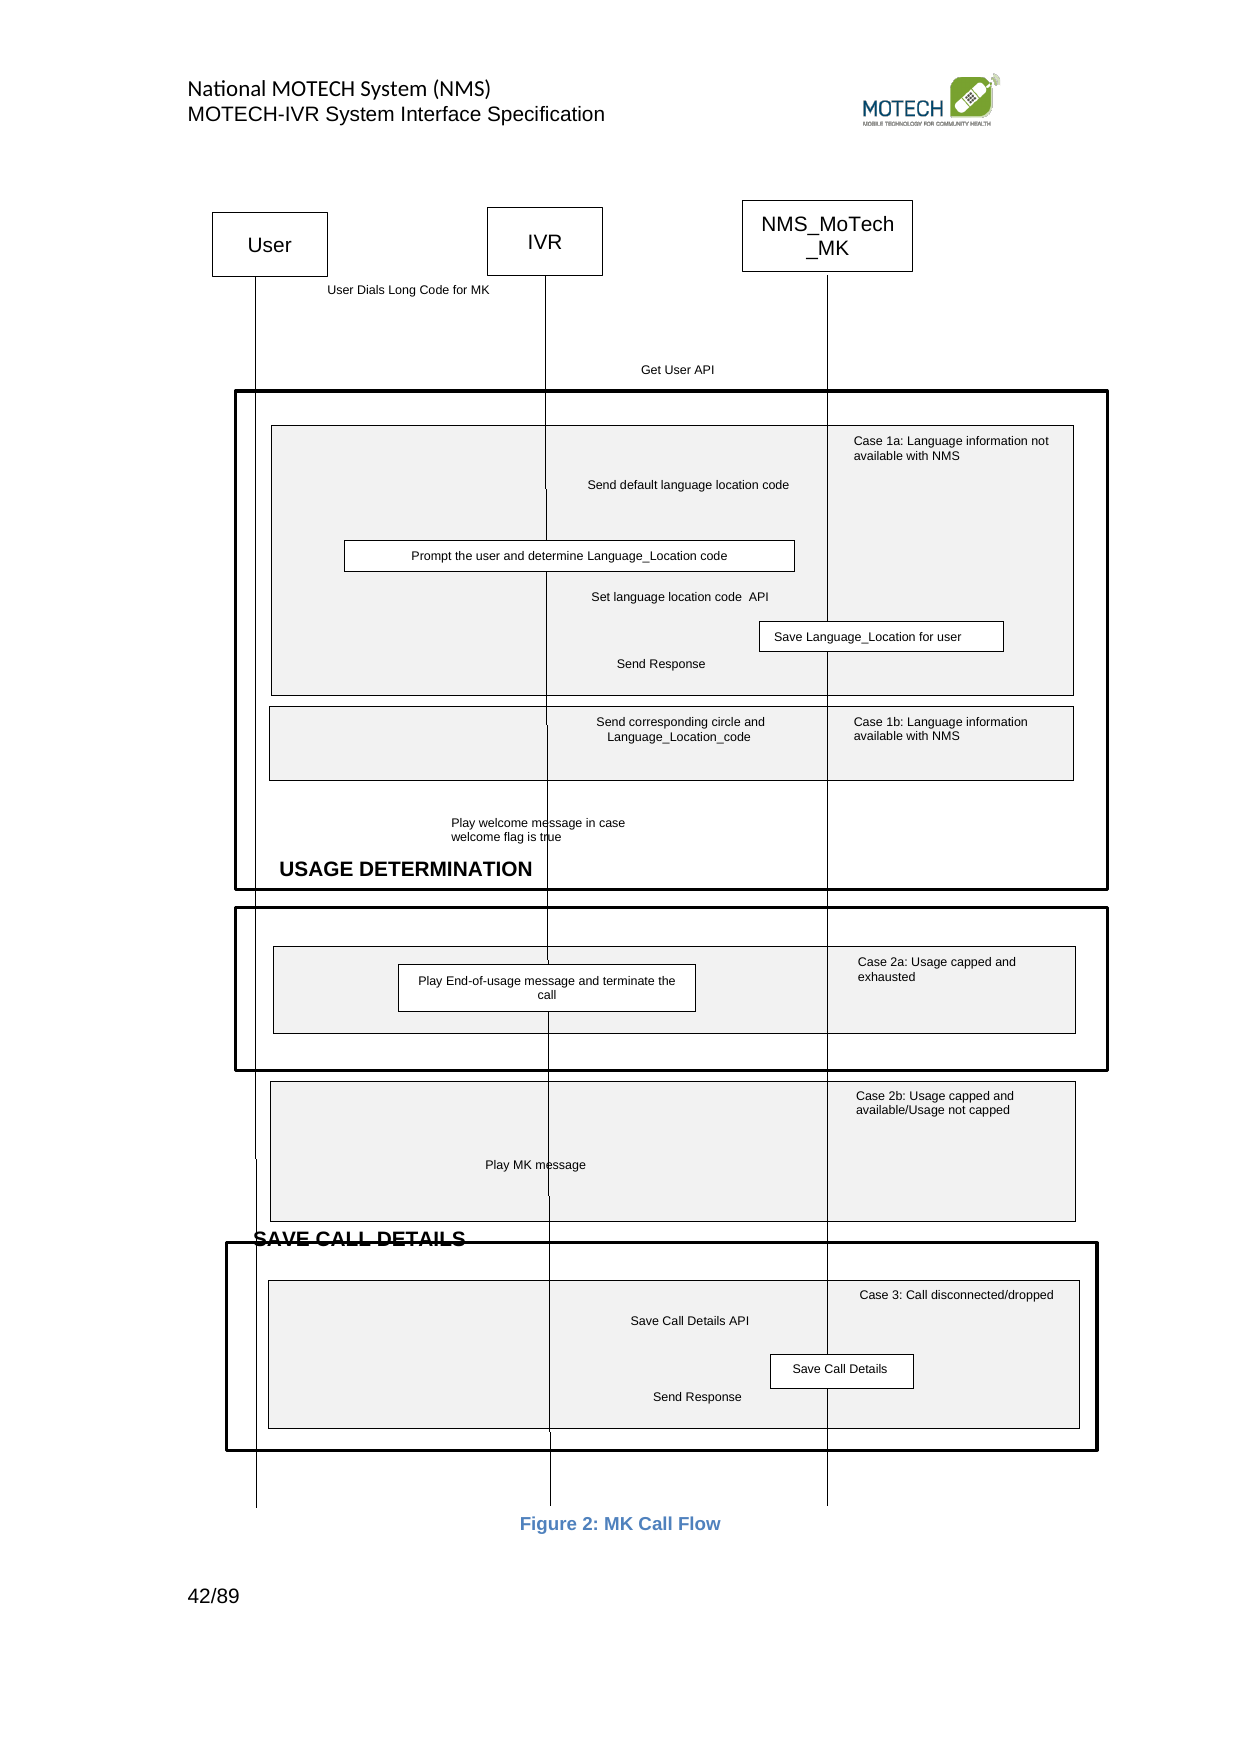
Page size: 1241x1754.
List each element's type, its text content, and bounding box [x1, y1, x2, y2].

text Figure 2: MK Call Flow [187, 1513, 1053, 1534]
picture [863, 73, 1001, 126]
